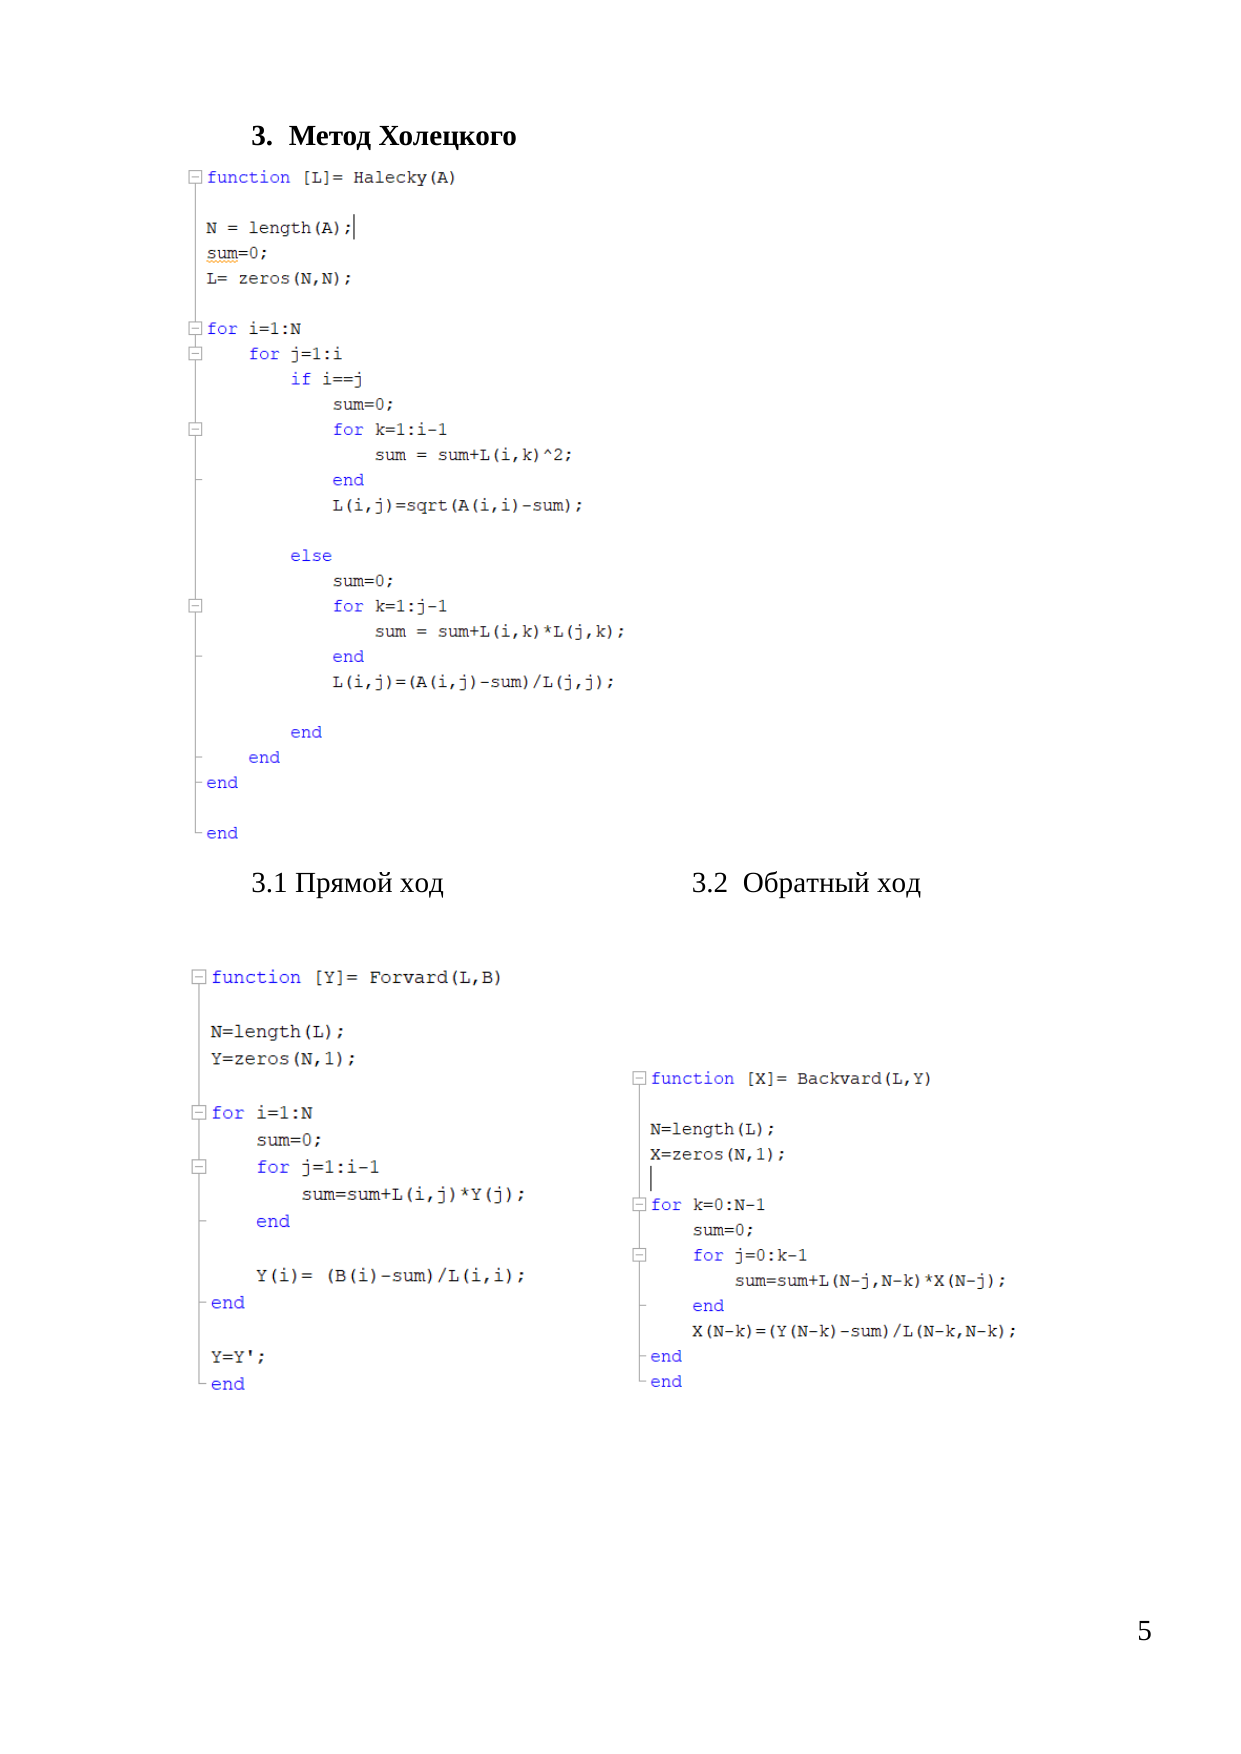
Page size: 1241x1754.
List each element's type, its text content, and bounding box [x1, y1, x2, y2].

picture [177, 965, 1076, 1409]
subtitle Метод Холецкого [251, 118, 1152, 152]
picture [177, 168, 656, 849]
text 3.1 Прямой ход 3.2 Обратный ход [251, 865, 1152, 899]
